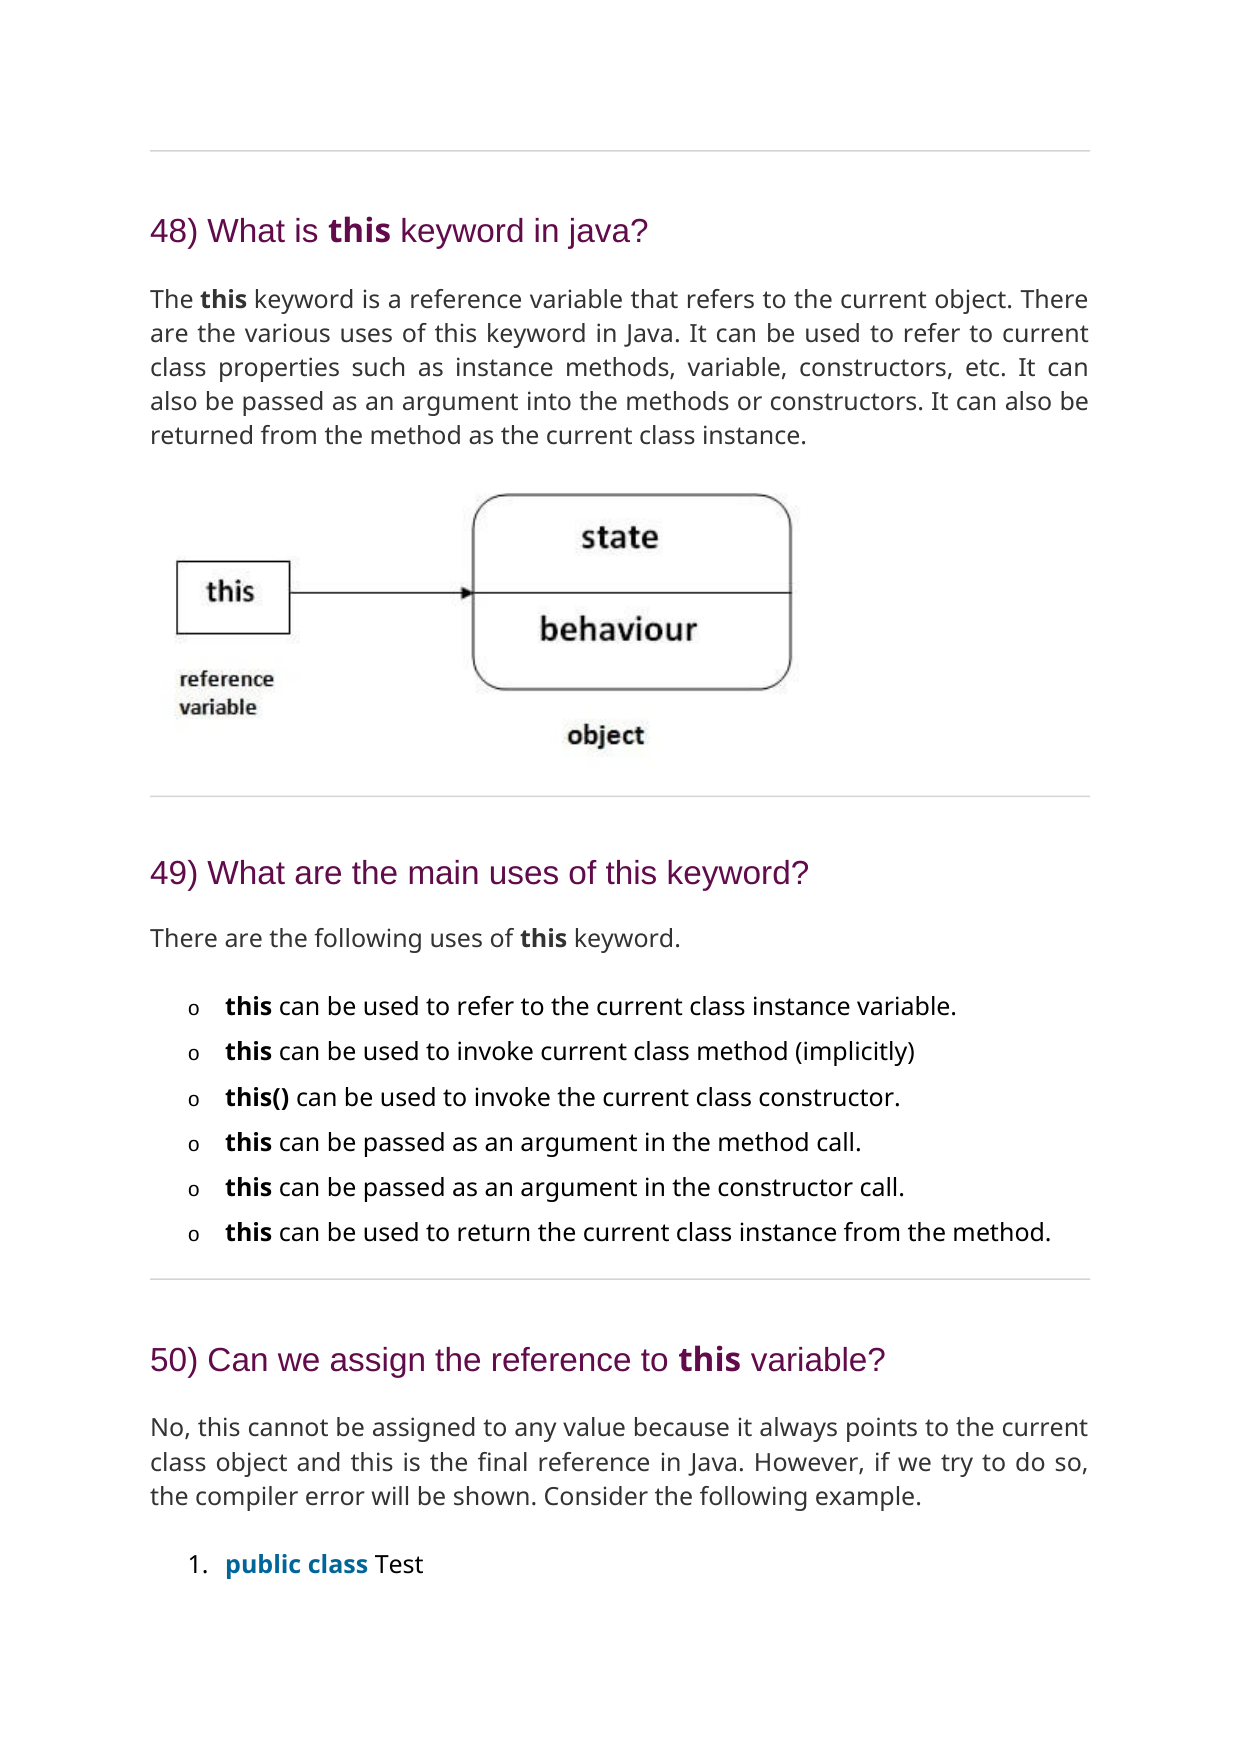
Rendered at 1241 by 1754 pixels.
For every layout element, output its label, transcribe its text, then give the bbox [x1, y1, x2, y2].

list this() can be used to invoke the current class constructor. [187, 1074, 1090, 1113]
text The this keyword is a reference variable that refers to the current object. There are the various uses of this keyword in Java. It can be used to refer to current class properties such as instance methods, variable, constructors, etc. It can also be passed as an argument into the methods or constructors. It can also be returned from the method as the current class instance. [150, 282, 1090, 452]
list this can be used to refer to the current class instance variable. [187, 983, 1090, 1023]
list this can be used to invoke current class method (implicitly) [187, 1029, 1090, 1068]
list this can be passed as an argument in the method call. [187, 1119, 1090, 1158]
list public class Test [187, 1541, 1090, 1581]
text 49) What are the main uses of this keyword? [150, 853, 1090, 891]
picture [150, 481, 808, 768]
text There are the following uses of this keyword. [150, 920, 1090, 954]
list this can be used to return the current class instance from the method. [187, 1210, 1090, 1249]
list this can be passed as an argument in the constructor call. [187, 1165, 1090, 1204]
text No, this cannot be assigned to any value because it always points to the current class object and this is the final reference in Java. However, if we try to do so, the compiler error will be shown. Consider the following example. [150, 1410, 1090, 1512]
text 50) Can we assign the reference to this variable? [150, 1336, 1090, 1381]
text 48) What is this keyword in java? [150, 207, 1090, 253]
